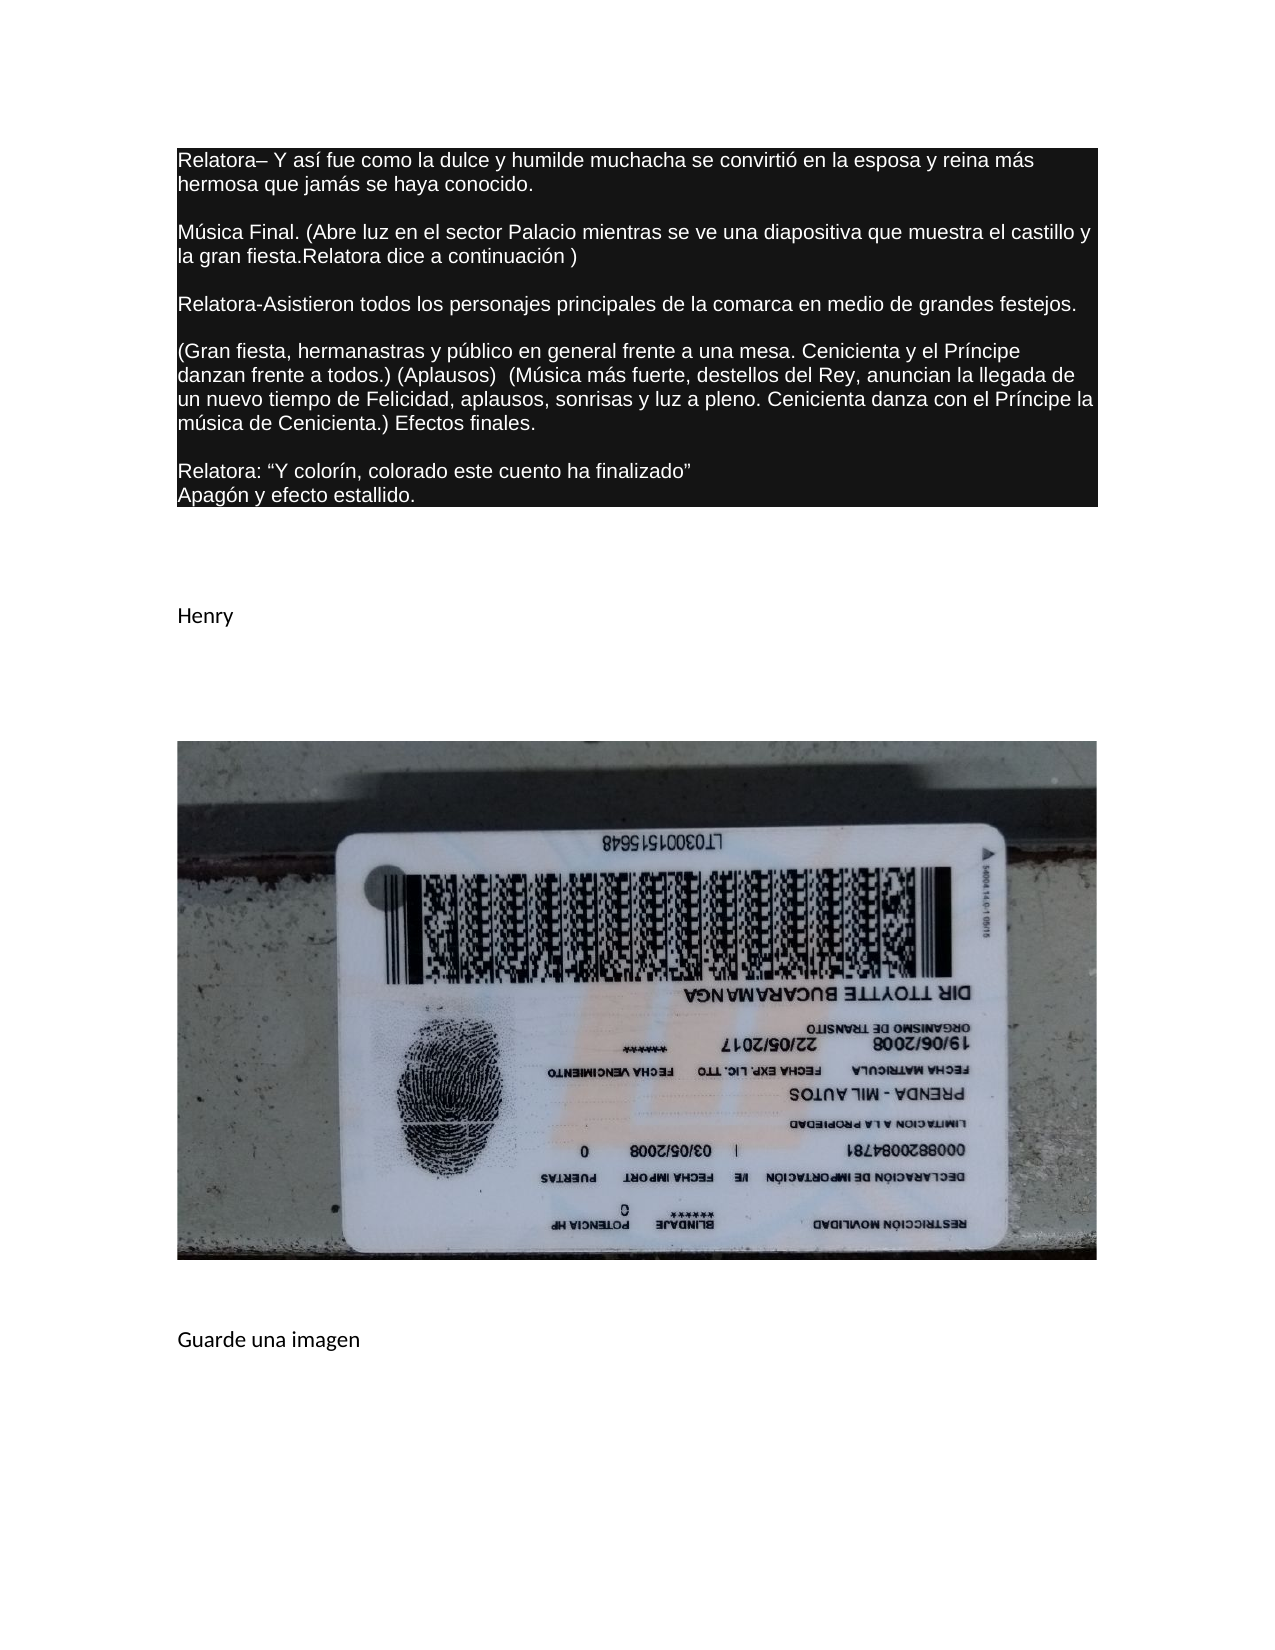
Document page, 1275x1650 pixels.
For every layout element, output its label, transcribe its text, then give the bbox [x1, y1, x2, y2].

text Henry [177, 601, 1098, 629]
text Guarde una imagen [177, 1325, 1098, 1353]
text Relatora: “Y colorín, colorado este cuento ha finalizado” [177, 459, 1098, 483]
picture [177, 741, 1097, 1260]
text Relatora-Asistieron todos los personajes principales de la comarca en medio de grandes festejos. [177, 291, 1098, 315]
text (Gran fiesta, hermanastras y público en general frente a una mesa. Cenicienta y el Príncipe danzan frente a todos.) (Aplausos) (Música más fuerte, destellos del Rey, anuncian la llegada de un nuevo tiempo de Felicidad, aplausos, sonrisas y luz a pleno. Cenicienta danza con el Príncipe la música de Cenicienta.) Efectos finales. [177, 339, 1098, 435]
text Música Final. (Abre luz en el sector Palacio mientras se ve una diapositiva que muestra el castillo y la gran fiesta.Relatora dice a continuación ) [177, 219, 1098, 267]
text Relatora– Y así fue como la dulce y humilde muchacha se convirtió en la esposa y reina más hermosa que jamás se haya conocido. [177, 148, 1098, 196]
text Apagón y efecto estallido. [177, 483, 1098, 507]
